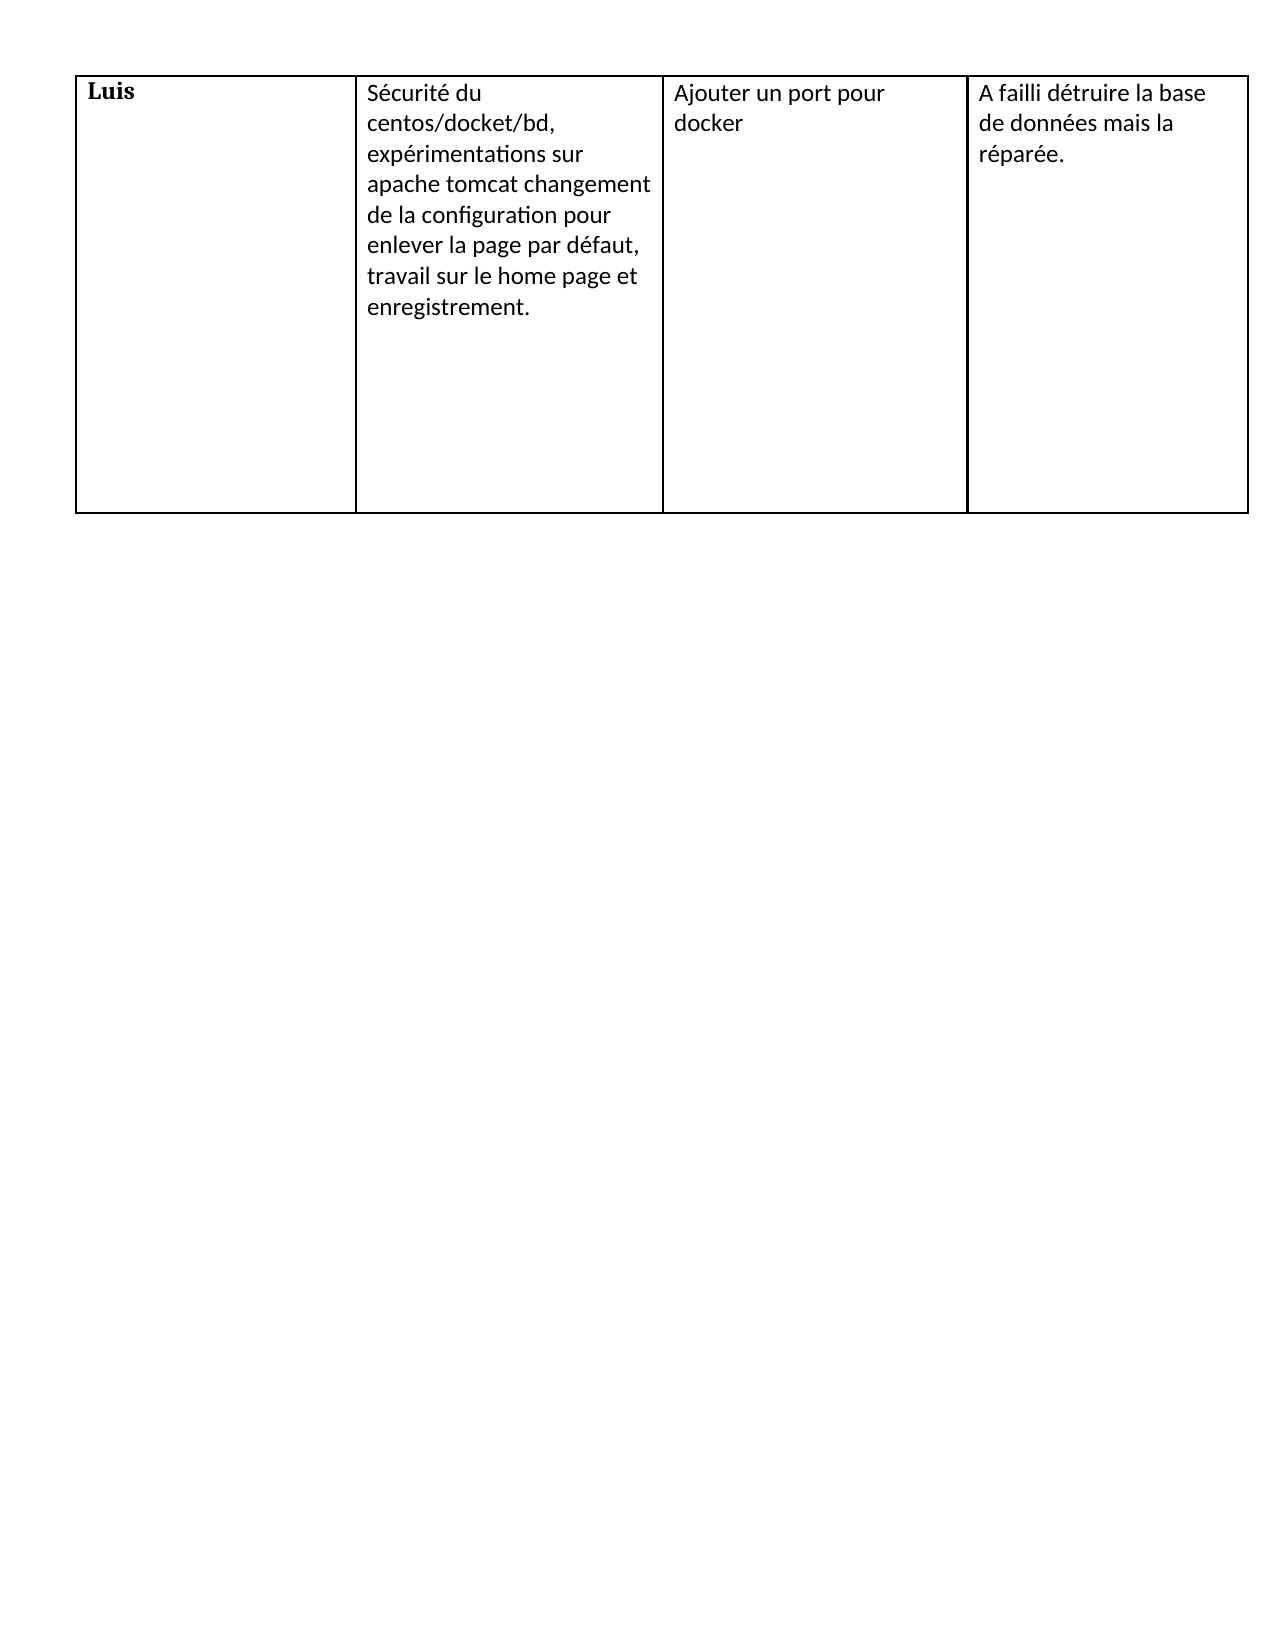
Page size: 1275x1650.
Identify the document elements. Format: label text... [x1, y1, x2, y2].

table_cell Sécurité du centos/docket/bd, expérimentations sur apache tomcat changement de la configuration pour enlever la page par défaut, travail sur le home page et enregistrement. [357, 77, 662, 512]
table_cell A failli détruire la base de données mais la réparée. [969, 77, 1247, 512]
table_cell Luis [77, 77, 355, 512]
table_cell Ajouter un port pour docker [664, 77, 966, 512]
